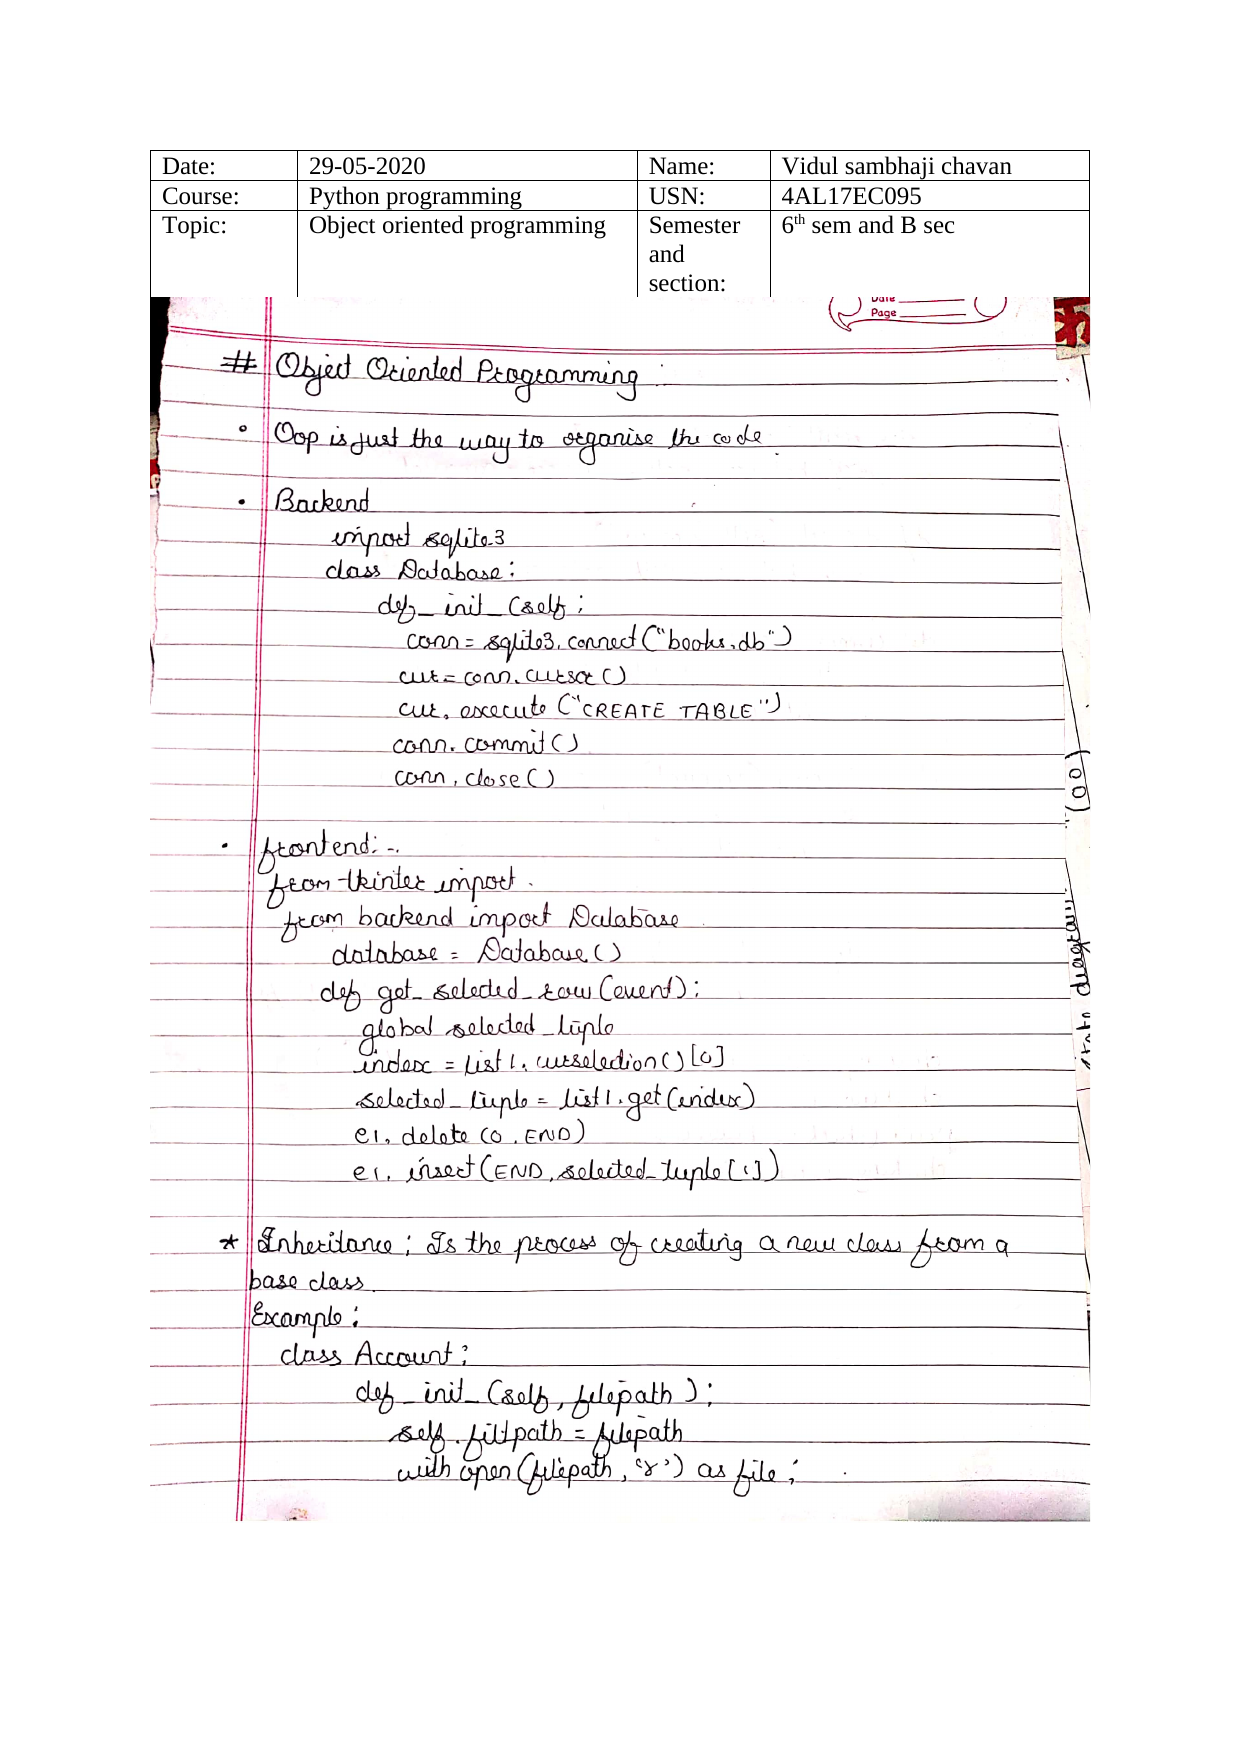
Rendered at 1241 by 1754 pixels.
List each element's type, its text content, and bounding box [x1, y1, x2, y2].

table_cell Topic: [151, 211, 297, 297]
table_cell Semester and section: [638, 211, 770, 297]
table_header Date: [151, 151, 297, 180]
table_cell Object oriented programming [298, 211, 637, 297]
table_cell Course: [151, 181, 297, 209]
table_cell 4AL17EC095 [771, 181, 1089, 209]
table_cell USN: [638, 181, 770, 209]
table_header Name: [638, 151, 770, 180]
table_header Vidul sambhaji chavan [771, 151, 1089, 180]
table_cell Python programming [298, 181, 637, 209]
picture [150, 297, 1091, 1523]
table_header 29-05-2020 [298, 151, 637, 180]
table_cell 6th sem and B sec [771, 211, 1089, 297]
